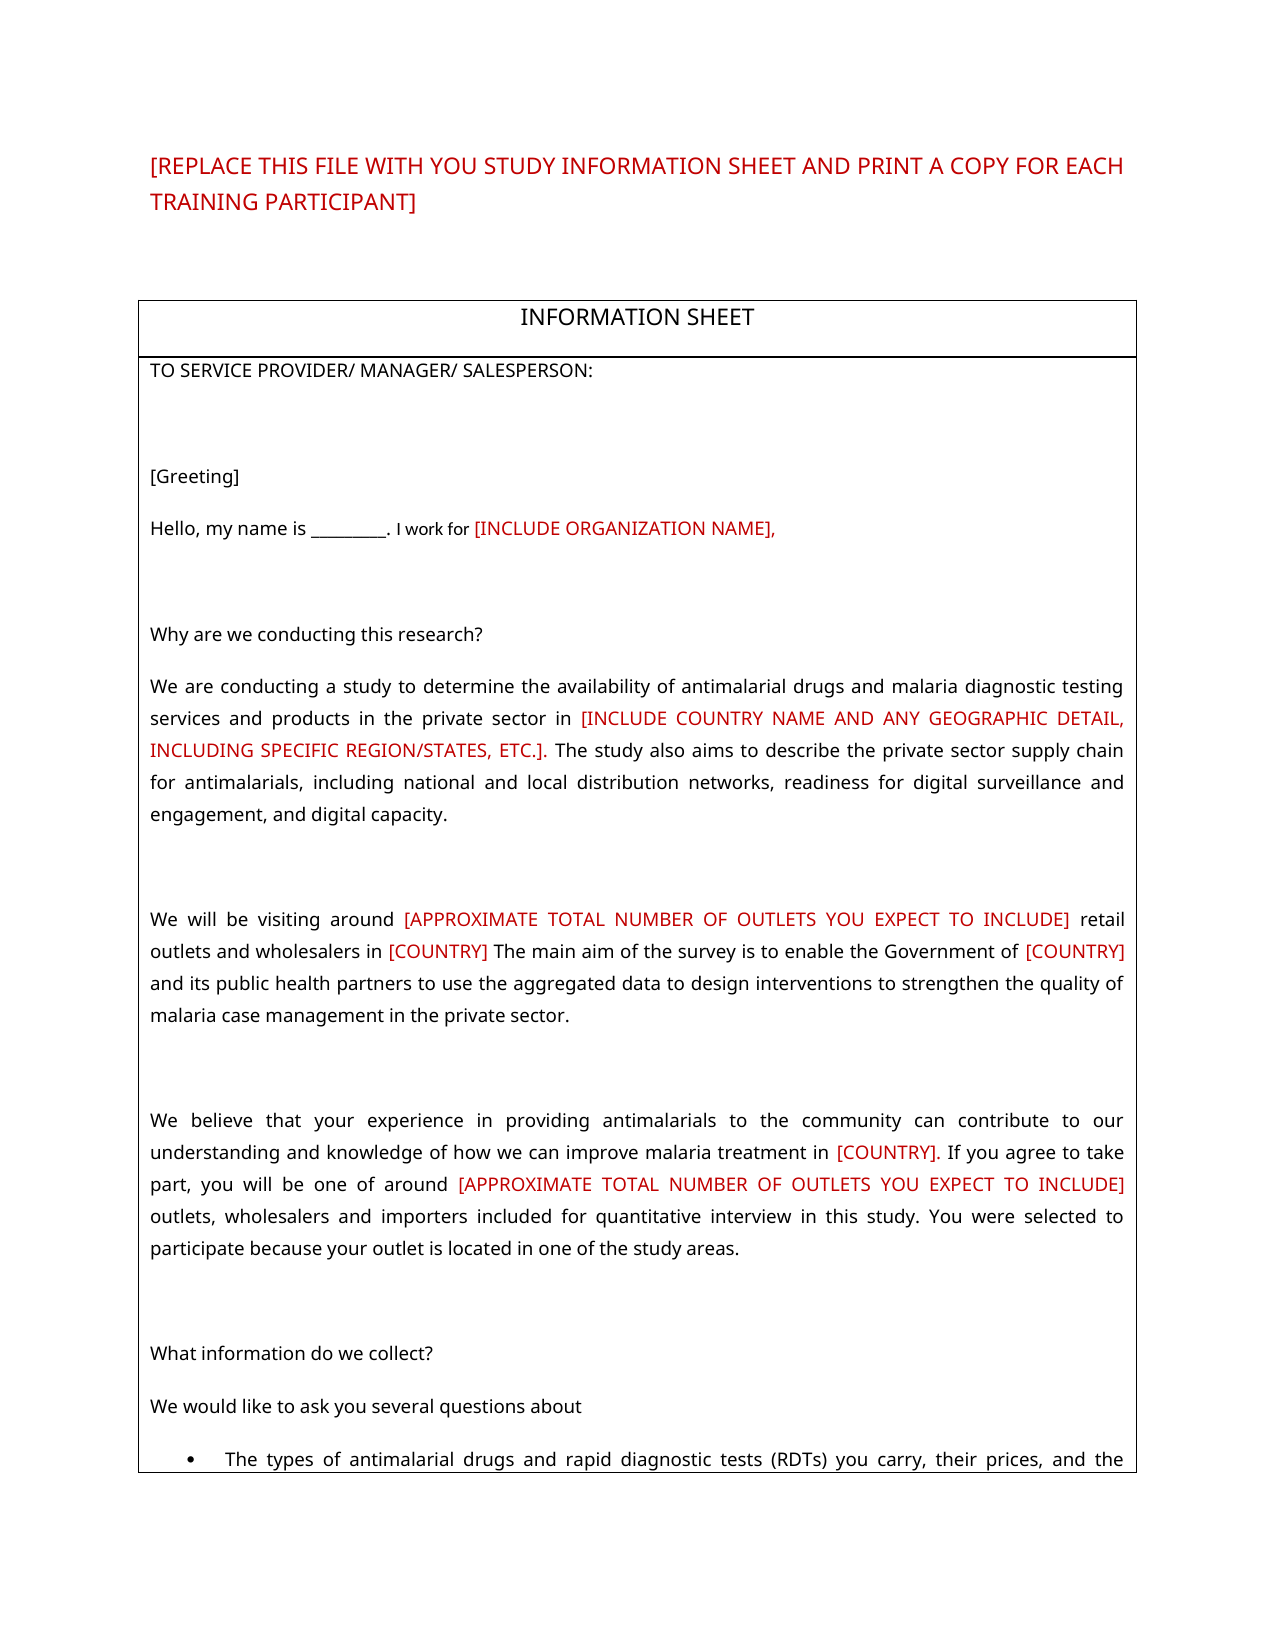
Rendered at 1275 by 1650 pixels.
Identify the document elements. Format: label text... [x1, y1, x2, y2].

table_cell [139, 358, 1136, 1472]
text [REPLACE THIS FILE WITH YOU STUDY INFORMATION SHEET AND PRINT A COPY FOR EACH TRAINING PARTICIPANT] [150, 150, 1125, 217]
table_header INFORMATION SHEET [139, 301, 1136, 356]
